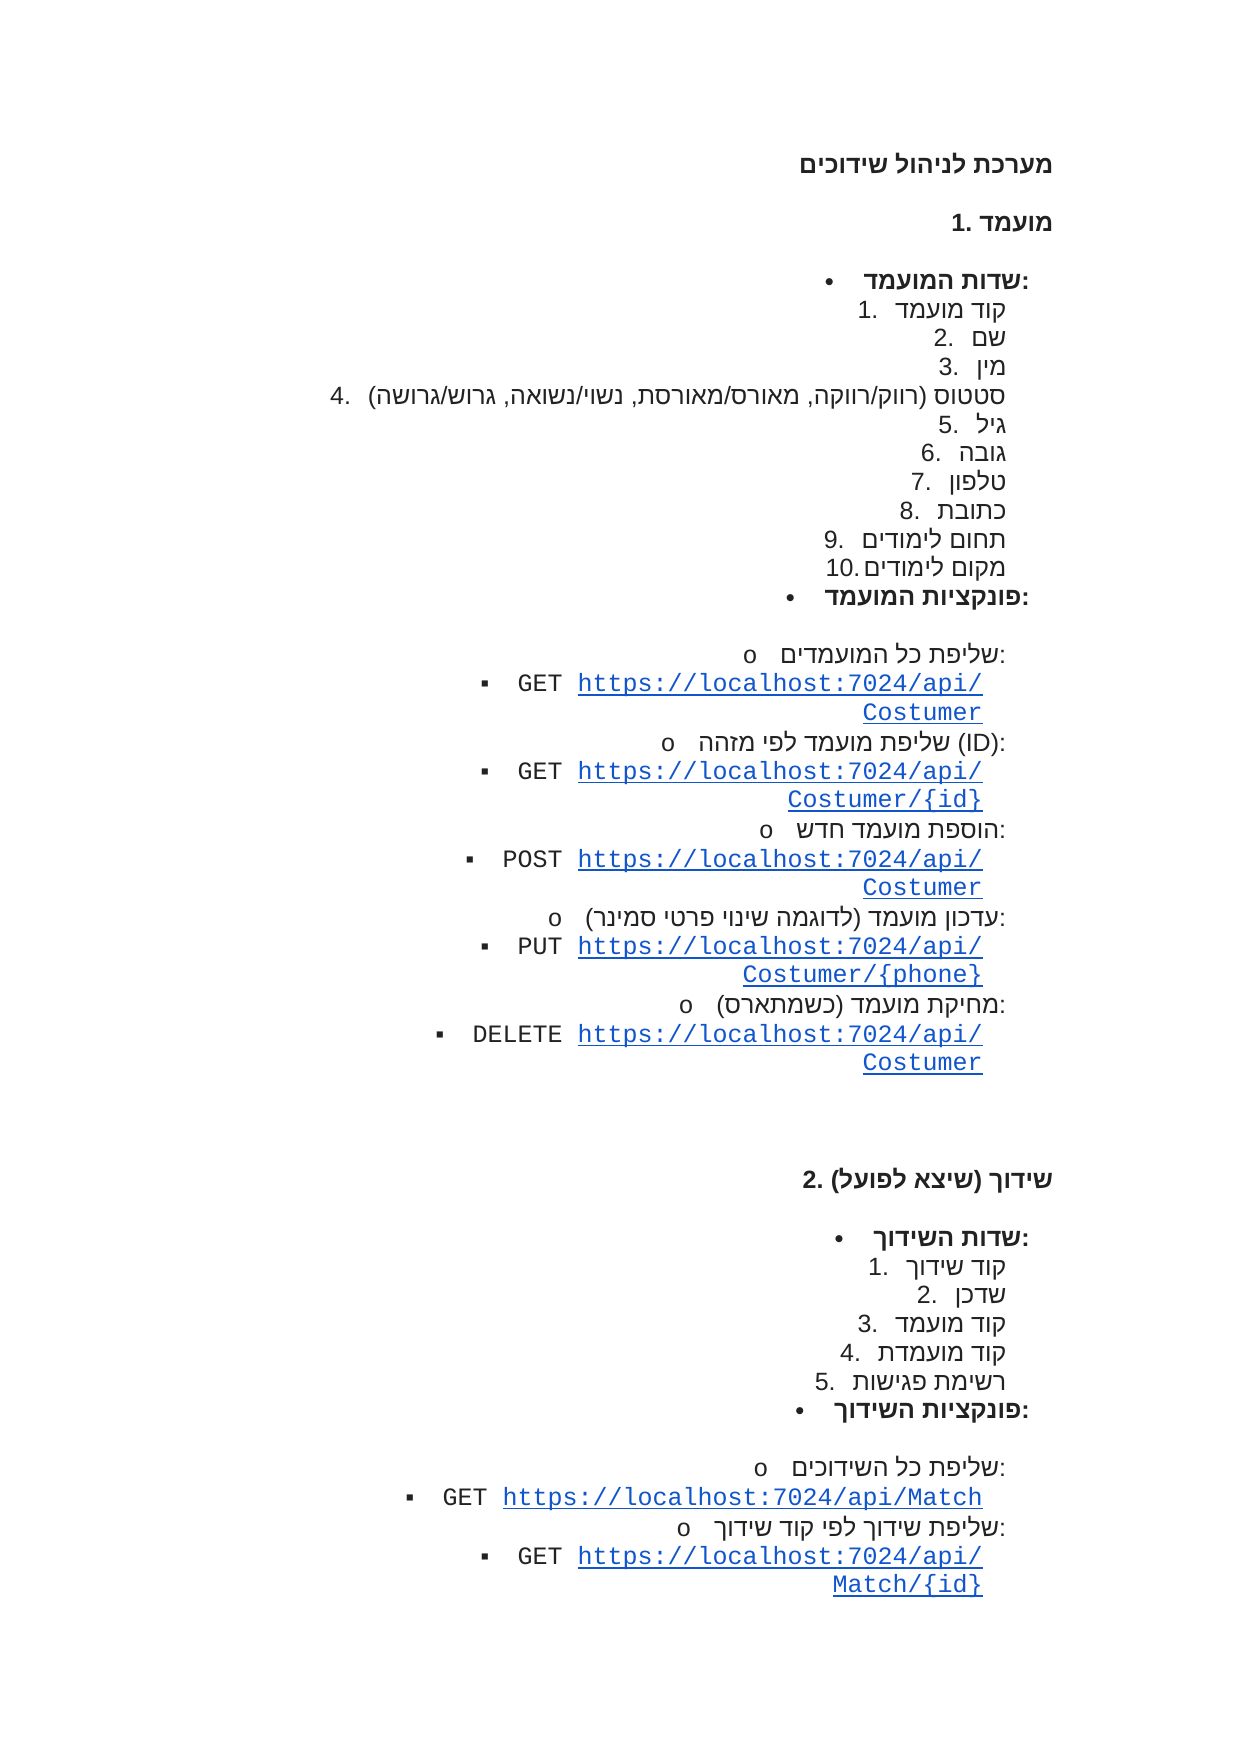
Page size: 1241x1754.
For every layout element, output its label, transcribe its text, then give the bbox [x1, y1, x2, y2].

text 2. שידוך (שיצא לפועל) [187, 1165, 1053, 1194]
list שדות השידוך: [225, 1223, 1029, 1252]
list עדכון מועמד (לדוגמה שינוי פרטי סמינר): [300, 903, 1006, 934]
list שליפת כל השידוכים: [300, 1453, 1006, 1484]
list טלפון [300, 467, 1006, 496]
list קוד שידוך [300, 1252, 1006, 1281]
list פונקציות השידוך: [225, 1396, 1029, 1424]
list שדות המועמד: [225, 266, 1029, 294]
list קוד מועמדת [300, 1338, 1006, 1367]
list גיל [300, 409, 1006, 438]
list PUT https://localhost:7024/api/Costumer/{phone} [375, 934, 982, 990]
list GET https://localhost:7024/api/Costumer/{id} [375, 758, 982, 815]
list סטטוס (רווק/רווקה, מאורס/מאורסת, נשוי/נשואה, גרוש/גרושה) [300, 381, 1006, 409]
list תחום לימודים [300, 524, 1006, 553]
list שליפת מועמד לפי מזהה (ID): [300, 728, 1006, 758]
list שליפת כל המועמדים: [300, 640, 1006, 671]
list כתובת [300, 496, 1006, 524]
list קוד מועמד [300, 294, 1006, 323]
text מערכת לניהול שידוכים [187, 150, 1053, 179]
list DELETE https://localhost:7024/api/Costumer [375, 1021, 982, 1078]
list שדכן [300, 1281, 1006, 1309]
list GET https://localhost:7024/api/Match [375, 1484, 982, 1513]
list הוספת מועמד חדש: [300, 815, 1006, 846]
list קוד מועמד [300, 1309, 1006, 1338]
list מין [300, 352, 1006, 381]
list שם [300, 323, 1006, 352]
list שליפת שידוך לפי קוד שידוך: [300, 1513, 1006, 1544]
list POST https://localhost:7024/api/Costumer [375, 846, 982, 903]
list מקום לימודים [300, 553, 1006, 582]
list רשימת פגישות [300, 1367, 1006, 1396]
list GET https://localhost:7024/api/Match/{id} [375, 1544, 982, 1600]
list פונקציות המועמד: [225, 582, 1029, 611]
text 1. מועמד [187, 208, 1053, 237]
list מחיקת מועמד (כשמתארס): [300, 990, 1006, 1021]
list GET https://localhost:7024/api/Costumer [375, 671, 982, 728]
list גובה [300, 438, 1006, 467]
